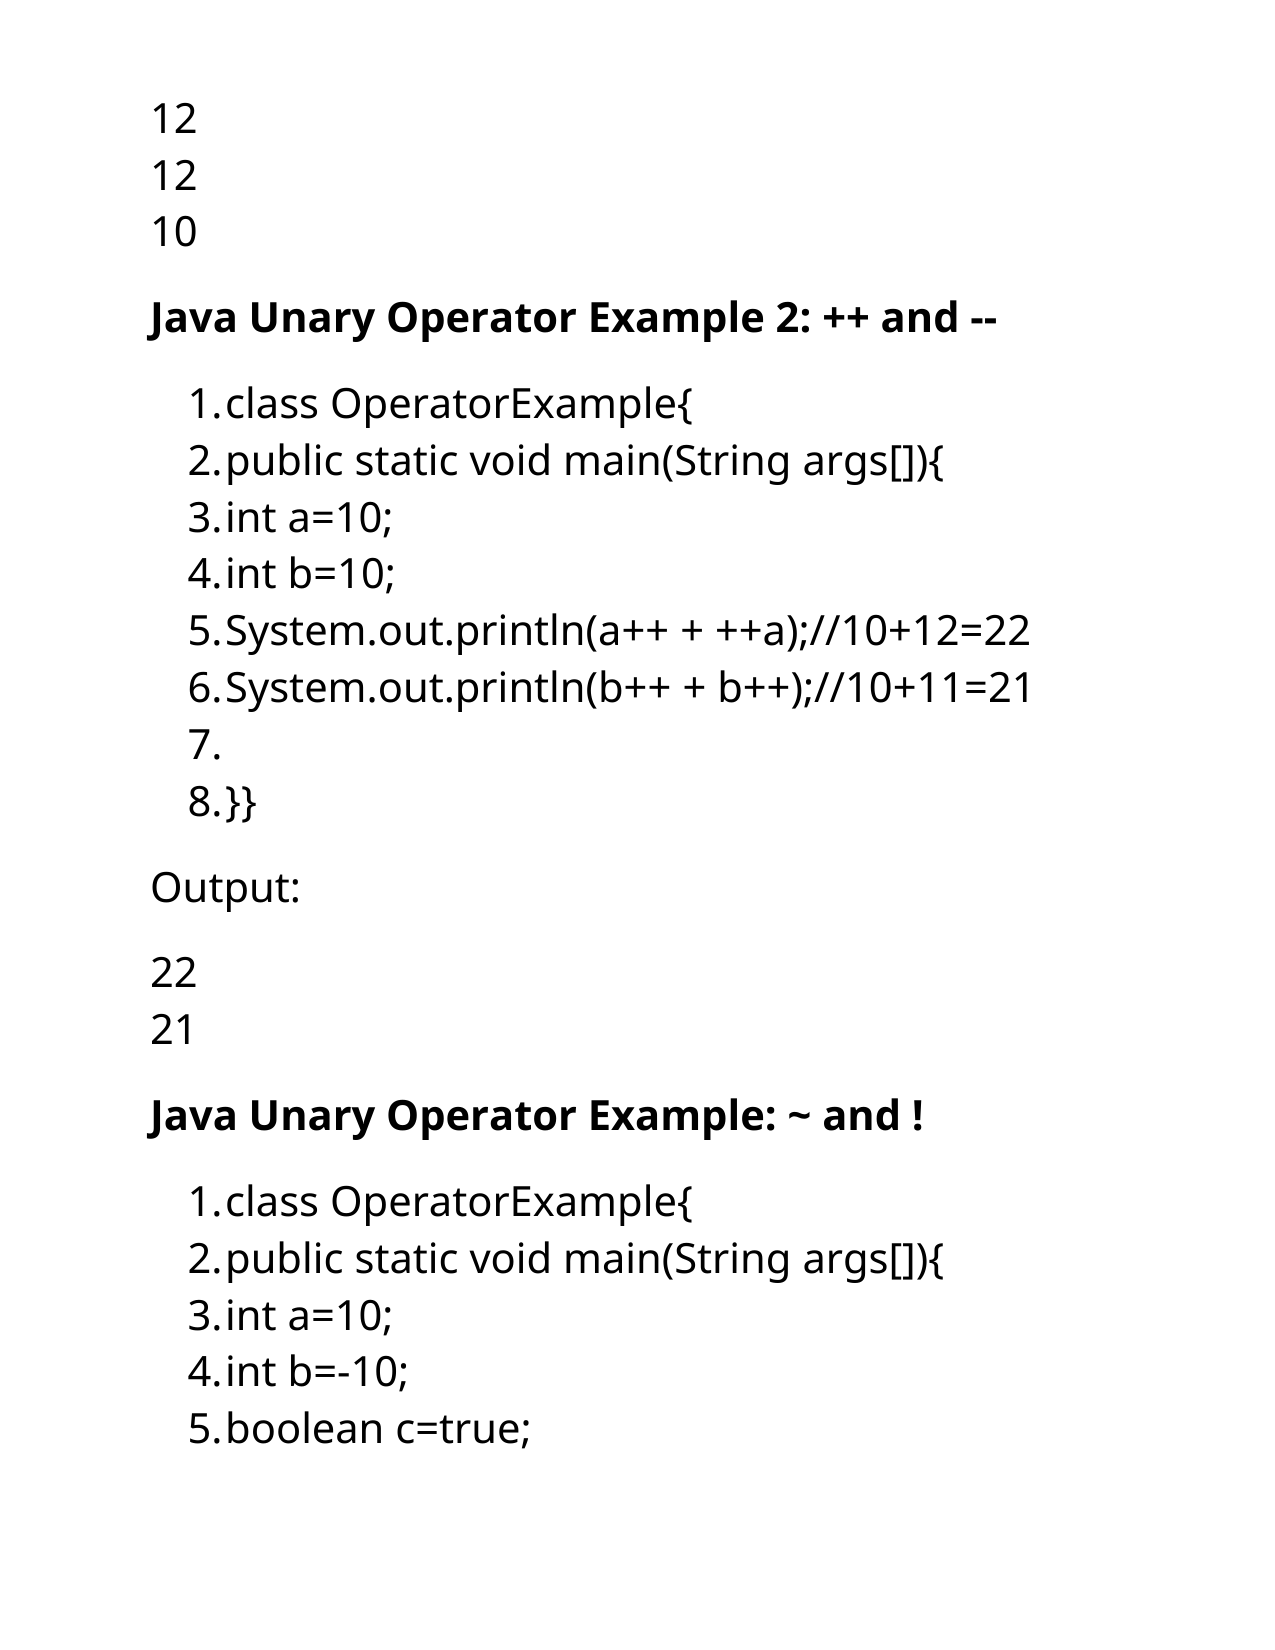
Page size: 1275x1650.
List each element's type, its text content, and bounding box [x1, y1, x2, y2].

text Output: [150, 857, 1125, 914]
text 22 [150, 943, 1125, 1000]
text 12 [150, 145, 1125, 202]
list class OperatorExample{ [187, 1172, 1125, 1229]
text 21 [150, 1000, 1125, 1057]
list }} [187, 771, 1125, 828]
text Java Unary Operator Example: ~ and ! [150, 1086, 1125, 1143]
text Java Unary Operator Example 2: ++ and -- [150, 288, 1125, 345]
list int a=10; [187, 1286, 1125, 1342]
list int a=10; [187, 488, 1125, 544]
list System.out.println(b++ + b++);//10+11=21 [187, 658, 1125, 715]
list public static void main(String args[]){ [187, 1229, 1125, 1286]
list public static void main(String args[]){ [187, 431, 1125, 488]
text 10 [150, 202, 1125, 259]
list int b=-10; [187, 1342, 1125, 1399]
list System.out.println(a++ + ++a);//10+12=22 [187, 601, 1125, 658]
text 12 [150, 89, 1125, 145]
list class OperatorExample{ [187, 374, 1125, 431]
list int b=10; [187, 544, 1125, 601]
list boolean c=true; [187, 1399, 1125, 1456]
